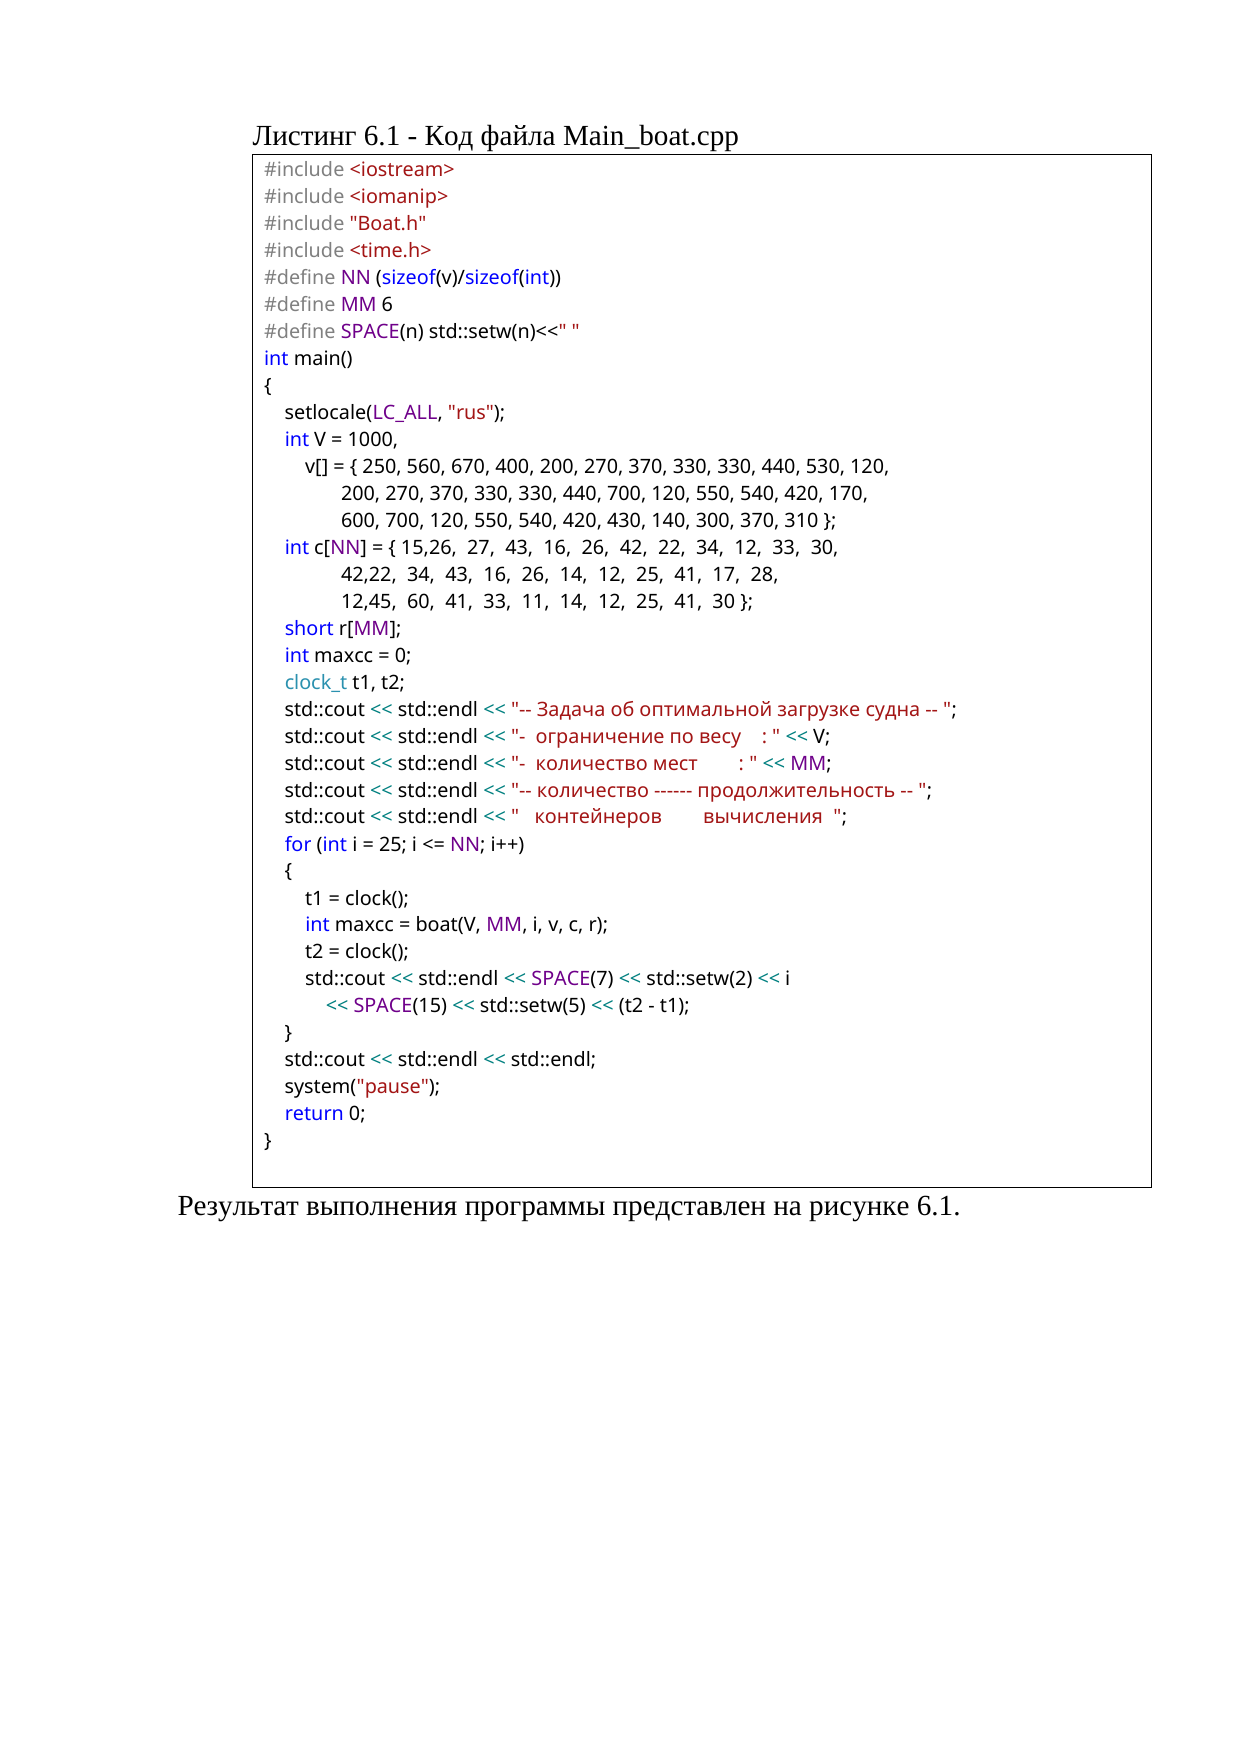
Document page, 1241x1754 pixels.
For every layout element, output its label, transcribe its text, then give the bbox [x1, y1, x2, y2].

text Листинг 6.1 - Код файла Main_boat.cpp [252, 118, 1152, 152]
text Результат выполнения программы представлен на рисунке 6.1. [177, 1188, 1152, 1222]
table_header #include <iostream> #include <iomanip> #include "Boat.h" #include <time.h> #define NN (sizeof(v)/sizeof(int)) #define MM 6 #define SPACE(n) std::setw(n)<<" " int main() { setlocale(LC_ALL, "rus"); int V = 1000, v[] = { 250, 560, 670, 400, 200, 270, 370, 330, 330, 440, 530, 120, 200, 270, 370, 330, 330, 440, 700, 120, 550, 540, 420, 170, 600, 700, 120, 550, 540, 420, 430, 140, 300, 370, 310 }; int c[NN] = { 15,26, 27, 43, 16, 26, 42, 22, 34, 12, 33, 30, 42,22, 34, 43, 16, 26, 14, 12, 25, 41, 17, 28, 12,45, 60, 41, 33, 11, 14, 12, 25, 41, 30 }; short r[MM]; int maxcc = 0; clock_t t1, t2; std::cout << std::endl << "-- Задача об оптимальной загрузке судна -- "; std::cout << std::endl << "- ограничение по весу : " << V; std::cout << std::endl << "- количество мест : " << MM; std::cout << std::endl << "-- количество ------ продолжительность -- "; std::cout << std::endl << " контейнеров вычисления "; for (int i = 25; i <= NN; i++) { t1 = clock(); int maxcc = boat(V, MM, i, v, c, r); t2 = clock(); std::cout << std::endl << SPACE(7) << std::setw(2) << i << SPACE(15) << std::setw(5) << (t2 - t1); } std::cout << std::endl << std::endl; system("pause"); return 0; } [253, 155, 1151, 1187]
